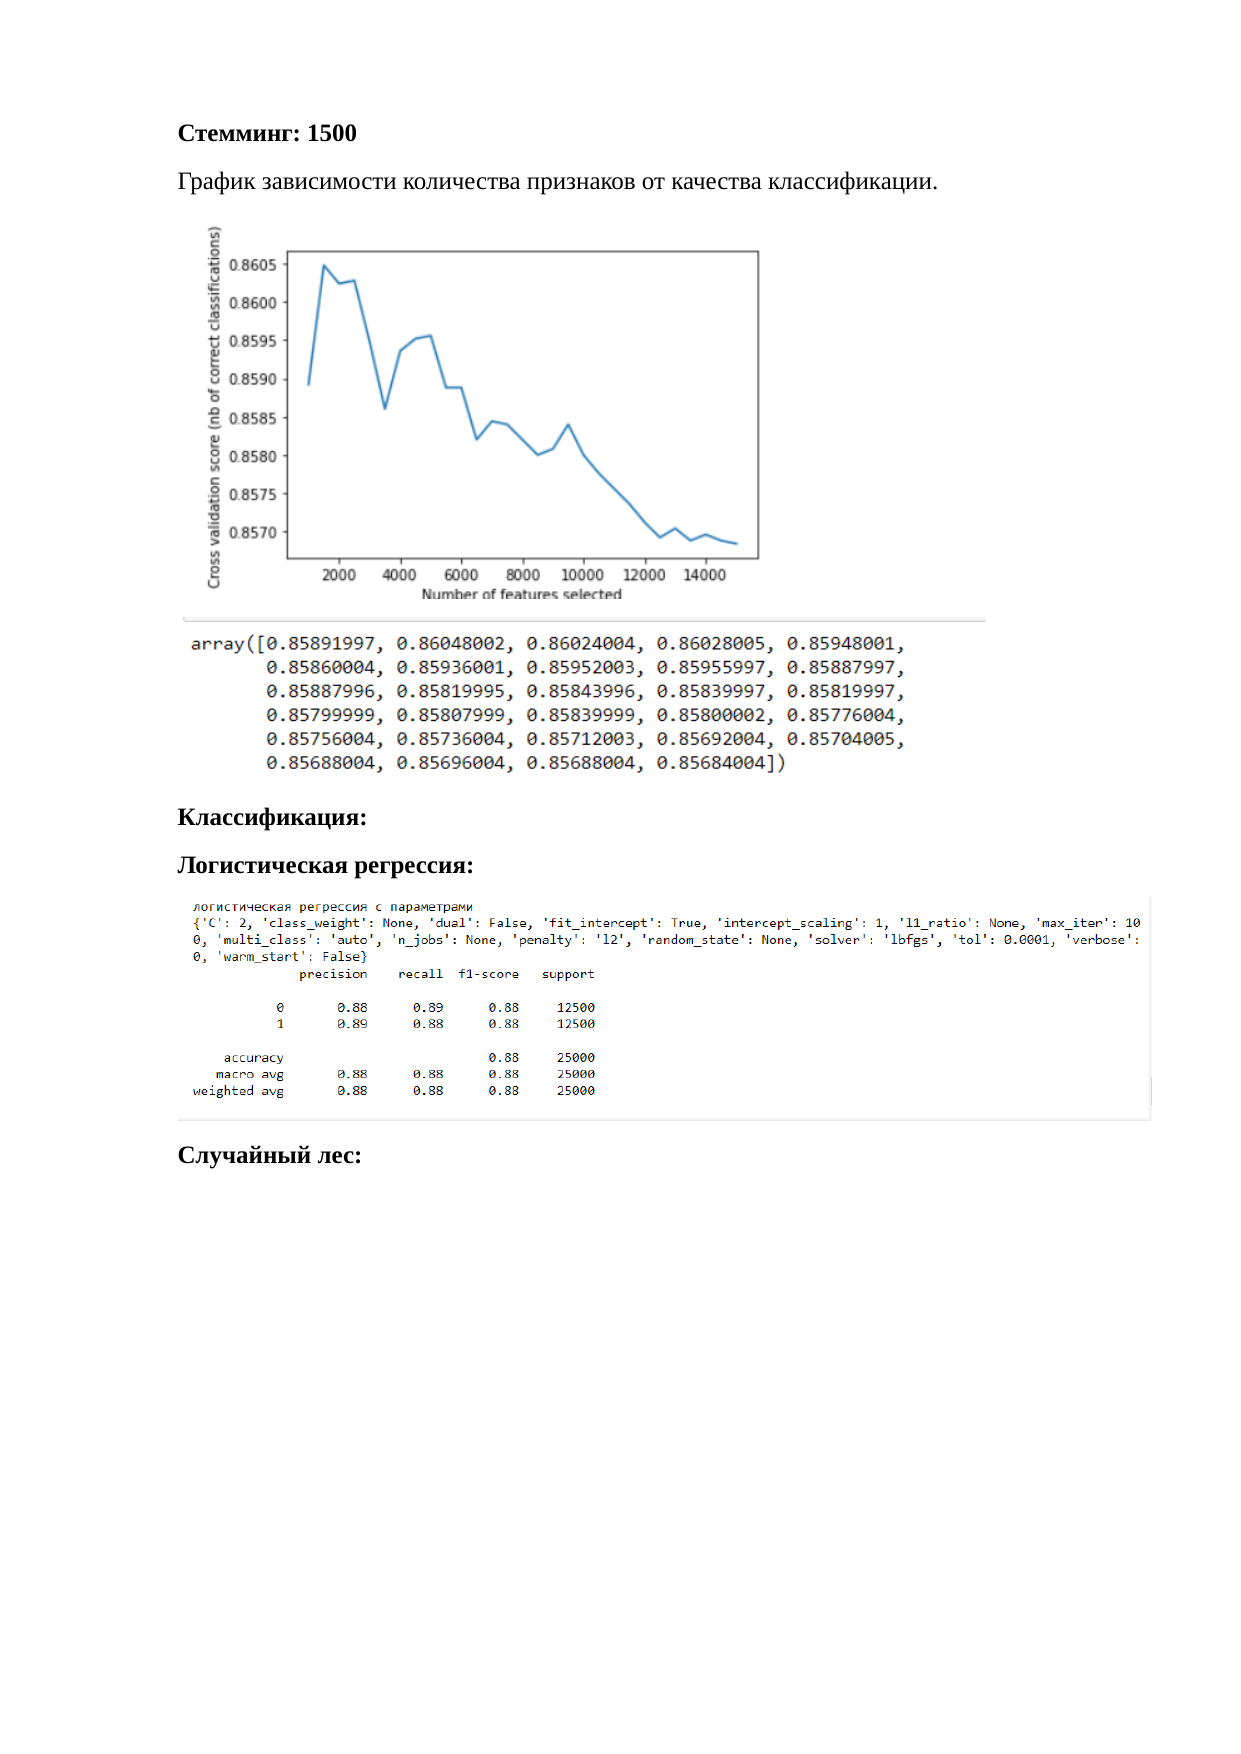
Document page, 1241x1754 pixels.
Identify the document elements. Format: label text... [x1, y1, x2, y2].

text Случайный лес: [177, 1140, 1152, 1168]
text Классификация: [177, 802, 1152, 831]
picture [177, 897, 1152, 1121]
picture [177, 617, 987, 784]
text Логистическая регрессия: [177, 850, 1152, 879]
picture [177, 213, 1034, 599]
text График зависимости количества признаков от качества классификации. [177, 166, 1152, 194]
text Стемминг: 1500 [177, 118, 1152, 147]
